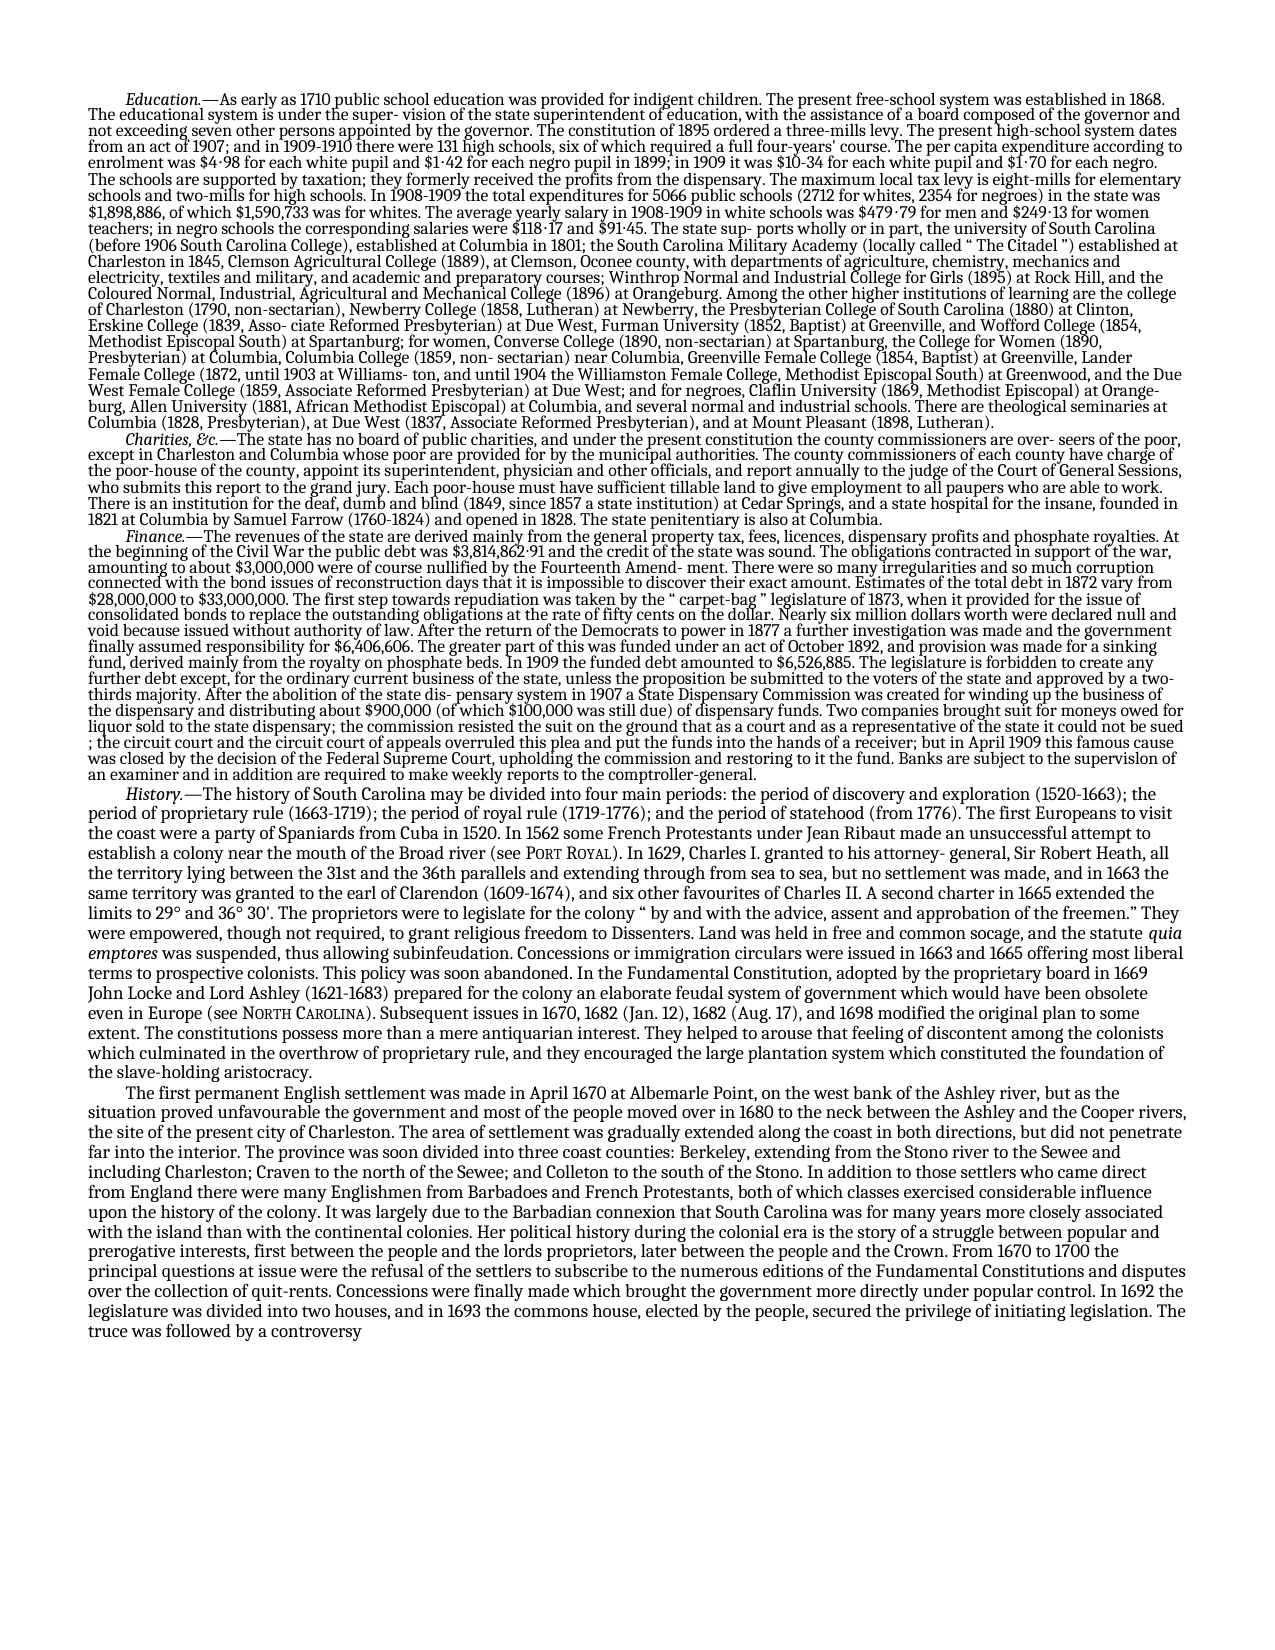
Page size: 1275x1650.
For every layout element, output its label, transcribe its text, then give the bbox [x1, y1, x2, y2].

text Charities, &c.—The state has no board of public charities, and under the present constitution the county commissioners are over- seers of the poor, except in Charleston and Columbia whose poor are provided for by the municipal authorities. The county commissioners of each county have charge of the poor-house of the county, appoint its superintendent, physician and other officials, and report annually to the judge of the Court of General Sessions, who submits this report to the grand jury. Each poor-house must have sufficient tillable land to give employment to all paupers who are able to work. There is an institution for the deaf, dumb and blind (1849, since 1857 a state institution) at Cedar Springs, and a state hospital for the insane, founded in 1821 at Columbia by Samuel Farrow (1760-1824) and opened in 1828. The state penitentiary is also at Columbia. [88, 433, 1188, 530]
text The first permanent English settlement was made in April 1670 at Albemarle Point, on the west bank of the Ashley river, but as the situation proved unfavourable the government and most of the people moved over in 1680 to the neck between the Ashley and the Cooper rivers, the site of the present city of Charleston. The area of settlement was gradually extended along the coast in both directions, but did not penetrate far into the interior. The province was soon divided into three coast counties: Berkeley, extending from the Stono river to the Sewee and including Charleston; Craven to the north of the Sewee; and Colleton to the south of the Stono. In addition to those settlers who came direct from England there were many Englishmen from Barbadoes and French Protestants, both of which classes exercised considerable influence upon the history of the colony. It was largely due to the Barbadian connexion that South Carolina was for many years more closely associated with the island than with the continental colonies. Her political history during the colonial era is the story of a struggle between popular and prerogative interests, first between the people and the lords proprietors, later between the people and the Crown. From 1670 to 1700 the principal questions at issue were the refusal of the settlers to subscribe to the numerous editions of the Fundamental Constitutions and disputes over the collection of quit-rents. Concessions were finally made which brought the government more directly under popular control. In 1692 the legislature was divided into two houses, and in 1693 the commons house, elected by the people, secured the privilege of initiating legislation. The truce was followed by a controversy [88, 1084, 1188, 1342]
text Finance.—The revenues of the state are derived mainly from the general property tax, fees, licences, dispensary profits and phosphate royalties. At the beginning of the Civil War the public debt was $3,814,862∙91 and the credit of the state was sound. The obligations contracted in support of the war, amounting to about $3,000,000 were of course nullified by the Fourteenth Amend- ment. There were so many irregularities and so much corruption connected with the bond issues of reconstruction days that it is impossible to discover their exact amount. Estimates of the total debt in 1872 vary from $28,000,000 to $33,000,000. The first step towards repudiation was taken by the “ carpet-bag ” legislature of 1873, when it provided for the issue of consolidated bonds to replace the outstanding obligations at the rate of fifty cents on the dollar. Nearly six million dollars worth were declared null and void because issued without authority of law. After the return of the Democrats to power in 1877 a further investigation was made and the government finally assumed responsibility for $6,406,606. The greater part of this was funded under an act of October 1892, and provision was made for a sinking fund, derived mainly from the royalty on phosphate beds. In 1909 the funded debt amounted to $6,526,885. The legislature is forbidden to create any further debt except, for the ordinary current business of the state, unless the proposition be submitted to the voters of the state and approved by a two-thirds majority. After the abolition of the state dis- pensary system in 1907 a State Dispensary Commission was created for winding up the business of the dispensary and distributing about $900,000 (of which $100,000 was still due) of dispensary funds. Two companies brought suit for moneys owed for liquor sold to the state dispensary; the commission resisted the suit on the ground that as a court and as a representative of the state it could not be sued ; the circuit court and the circuit court of appeals overruled this plea and put the funds into the hands of a receiver; but in April 1909 this famous cause was closed by the decision of the Federal Supreme Court, upholding the commission and restoring to it the fund. Banks are subject to the supervislon of an examiner and in addition are required to make weekly reports to the comptroller-general. [88, 530, 1188, 785]
text History.—The history of South Carolina may be divided into four main periods: the period of discovery and exploration (1520-1663); the period of proprietary rule (1663-1719); the period of royal rule (1719-1776); and the period of statehood (from 1776). The first Europeans to visit the coast were a party of Spaniards from Cuba in 1520. In 1562 some French Protestants under Jean Ribaut made an unsuccessful attempt to establish a colony near the mouth of the Broad river (see Port Royal). In 1629, Charles I. granted to his attorney- general, Sir Robert Heath, all the territory lying between the 31st and the 36th parallels and extending through from sea to sea, but no settlement was made, and in 1663 the same territory was granted to the earl of Clarendon (1609-1674), and six other favourites of Charles II. A second charter in 1665 extended the limits to 29° and 36° 30'. The proprietors were to legislate for the colony “ by and with the advice, assent and approbation of the freemen.” They were empowered, though not required, to grant religious freedom to Dissenters. Land was held in free and common socage, and the statute quia emptores was suspended, thus allowing subinfeudation. Concessions or immigration circulars were issued in 1663 and 1665 offering most liberal terms to prospective colonists. This policy was soon abandoned. In the Fundamental Constitution, adopted by the proprietary board in 1669 John Locke and Lord Ashley (1621-1683) prepared for the colony an elaborate feudal system of government which would have been obsolete even in Europe (see North Carolina). Subsequent issues in 1670, 1682 (Jan. 12), 1682 (Aug. 17), and 1698 modified the original plan to some extent. The constitutions possess more than a mere antiquarian interest. They helped to arouse that feeling of discontent among the colonists which culminated in the overthrow of proprietary rule, and they encouraged the large plantation system which constituted the foundation of the slave-holding aristocracy. [88, 785, 1188, 1084]
text Education.—As early as 1710 public school education was provided for indigent children. The present free-school system was established in 1868. The educational system is under the super- vision of the state superintendent of education, with the assistance of a board composed of the governor and not exceeding seven other persons appointed by the governor. The constitution of 1895 ordered a three-mills levy. The present high-school system dates from an act of 1907; and in 1909-1910 there were 131 high schools, six of which required a full four-years' course. The per capita expenditure according to enrolment was $4·98 for each white pupil and $1·42 for each negro pupil in 1899; in 1909 it was $10-34 for each white pupil and $1·70 for each negro. The schools are supported by taxation; they formerly received the profits from the dispensary. The maximum local tax levy is eight-mills for elementary schools and two-mills for high schools. In 1908-1909 the total expenditures for 5066 public schools (2712 for whites, 2354 for negroes) in the state was $1,898,886, of which $1,590,733 was for whites. The average yearly salary in 1908-1909 in white schools was $479·79 for men and $249·13 for women teachers; in negro schools the corresponding salaries were $118·17 and $91∙45. The state sup- ports wholly or in part, the university of South Carolina (before 1906 South Carolina College), established at Columbia in 1801; the South Carolina Military Academy (locally called “ The Citadel ”) established at Charleston in 1845, Clemson Agricultural College (1889), at Clemson, Oconee county, with departments of agriculture, chemistry, mechanics and electricity, textiles and military, and academic and preparatory courses; Winthrop Normal and Industrial College for Girls (1895) at Rock Hill, and the Coloured Normal, Industrial, Agricultural and Mechanical College (1896) at Orangeburg. Among the other higher institutions of learning are the college of Charleston (1790, non-sectarian), Newberry College (1858, Lutheran) at Newberry, the Presbyterian College of South Carolina (1880) at Clinton, Erskine College (1839, Asso- ciate Reformed Presbyterian) at Due West, Furman University (1852, Baptist) at Greenville, and Wofford College (1854, Methodist Episcopal South) at Spartanburg; for women, Converse College (1890, non-sectarian) at Spartanburg, the College for Women (1890, Presbyterian) at Columbia, Columbia College (1859, non- sectarian) near Columbia, Greenville Female College (1854, Baptist) at Greenville, Lander Female College (1872, until 1903 at Williams- ton, and until 1904 the Williamston Female College, Methodist Episcopal South) at Greenwood, and the Due West Female College (1859, Associate Reformed Presbyterian) at Due West; and for negroes, Claflin University (1869, Methodist Episcopal) at Orange- burg, Allen University (1881, African Methodist Episcopal) at Columbia, and several normal and industrial schools. There are theological seminaries at Columbia (1828, Presbyterian), at Due West (1837, Associate Reformed Presbyterian), and at Mount Pleasant (1898, Lutheran). [88, 92, 1188, 433]
